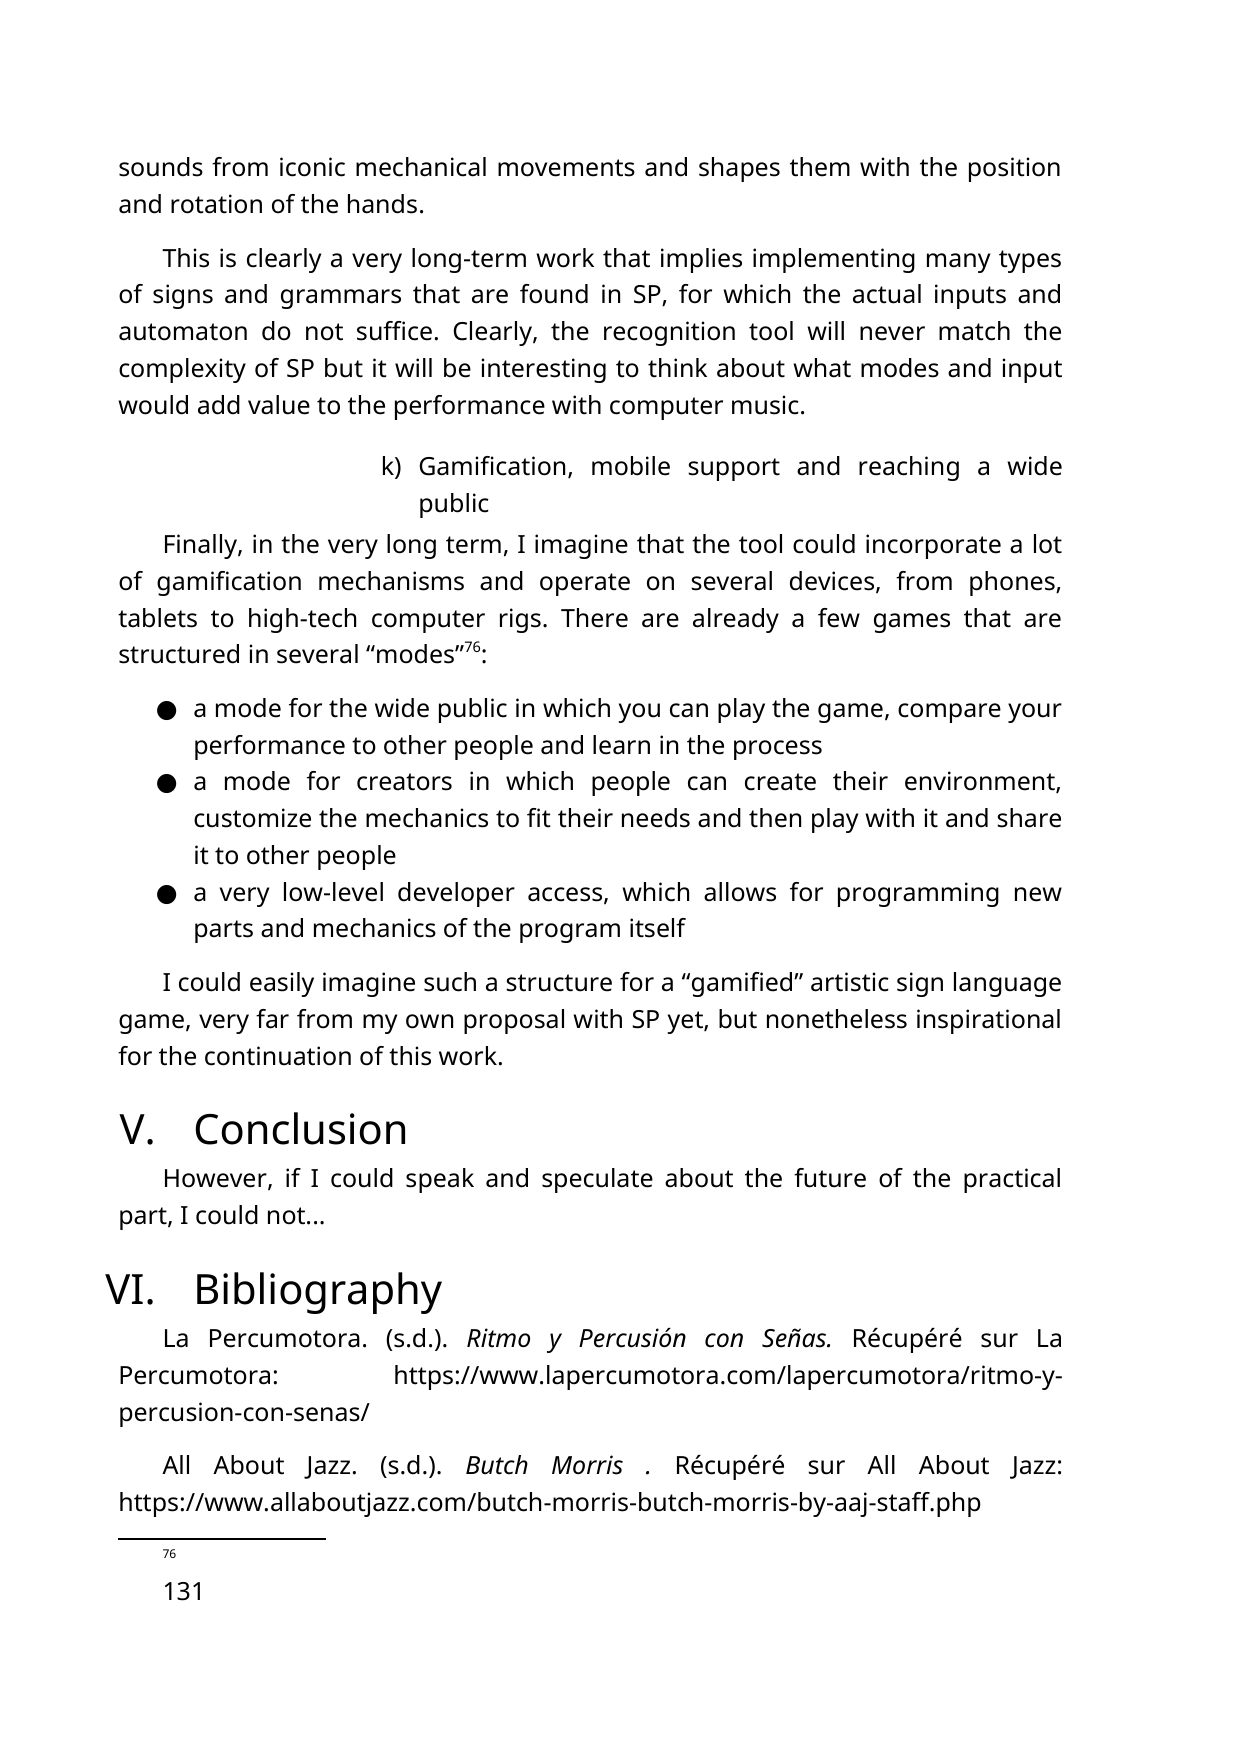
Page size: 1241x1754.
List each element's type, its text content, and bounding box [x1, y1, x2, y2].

text However, if I could speak and speculate about the future of the practical part, I could not... [118, 1161, 1063, 1232]
subtitle Gamification, mobile support and reaching a wide public [381, 449, 1063, 520]
text Finally, in the very long term, I imagine that the tool could incorporate a lot of gamification mechanisms and operate on several devices, from phones, tablets to high-tech computer rigs. There are already a few games that are structured in several “modes”: [118, 527, 1063, 671]
text This is clearly a very long-term work that implies implementing many types of signs and grammars that are found in SP, for which the actual inputs and automaton do not suffice. Clearly, the recognition tool will never match the complexity of SP but it will be interesting to think about what modes and input would add value to the performance with computer music. [118, 240, 1063, 421]
list a very low-level developer access, which allows for programming new parts and mechanics of the program itself [156, 874, 1063, 945]
list a mode for creators in which people can create their environment, customize the mechanics to fit their needs and then play with it and share it to other people [156, 764, 1063, 872]
subtitle Bibliography [156, 1260, 1063, 1316]
list a mode for the wide public in which you can play the game, compare your performance to other people and learn in the process [156, 691, 1063, 761]
text All About Jazz. (s.d.). Butch Morris . Récupéré sur All About Jazz: https://www.allaboutjazz.com/butch-morris-butch-morris-by-aaj-staff.php [118, 1448, 1063, 1519]
text I could easily imagine such a structure for a “gamified” artistic sign language game, very far from my own proposal with SP yet, but nonetheless inspirational for the continuation of this work. [118, 964, 1063, 1072]
subtitle Conclusion [156, 1100, 1063, 1157]
text La Percumotora. (s.d.). Ritmo y Percusión con Señas. Récupéré sur La Percumotora: https://www.lapercumotora.com/lapercumotora/ritmo-y-percusion-con-senas/ [118, 1321, 1063, 1428]
